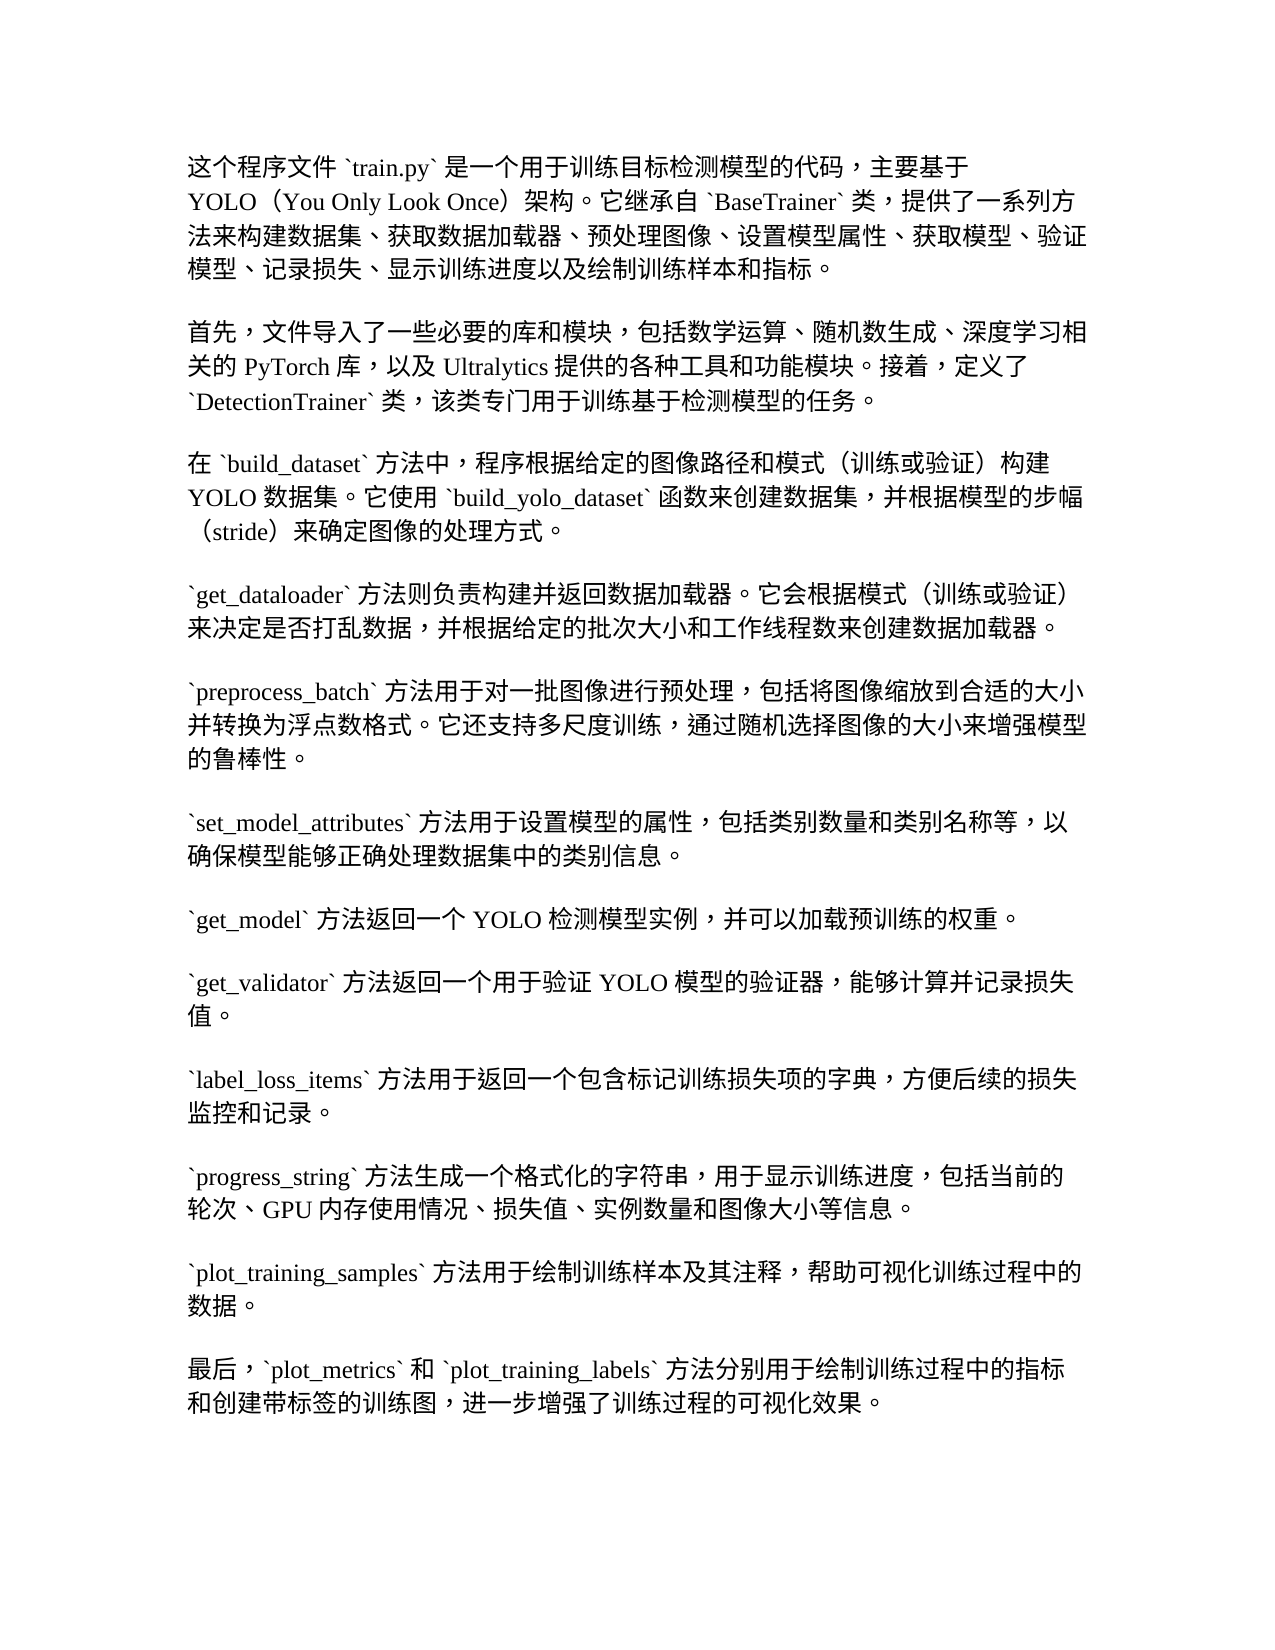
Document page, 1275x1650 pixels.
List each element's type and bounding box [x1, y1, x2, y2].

text [187, 150, 1087, 1449]
